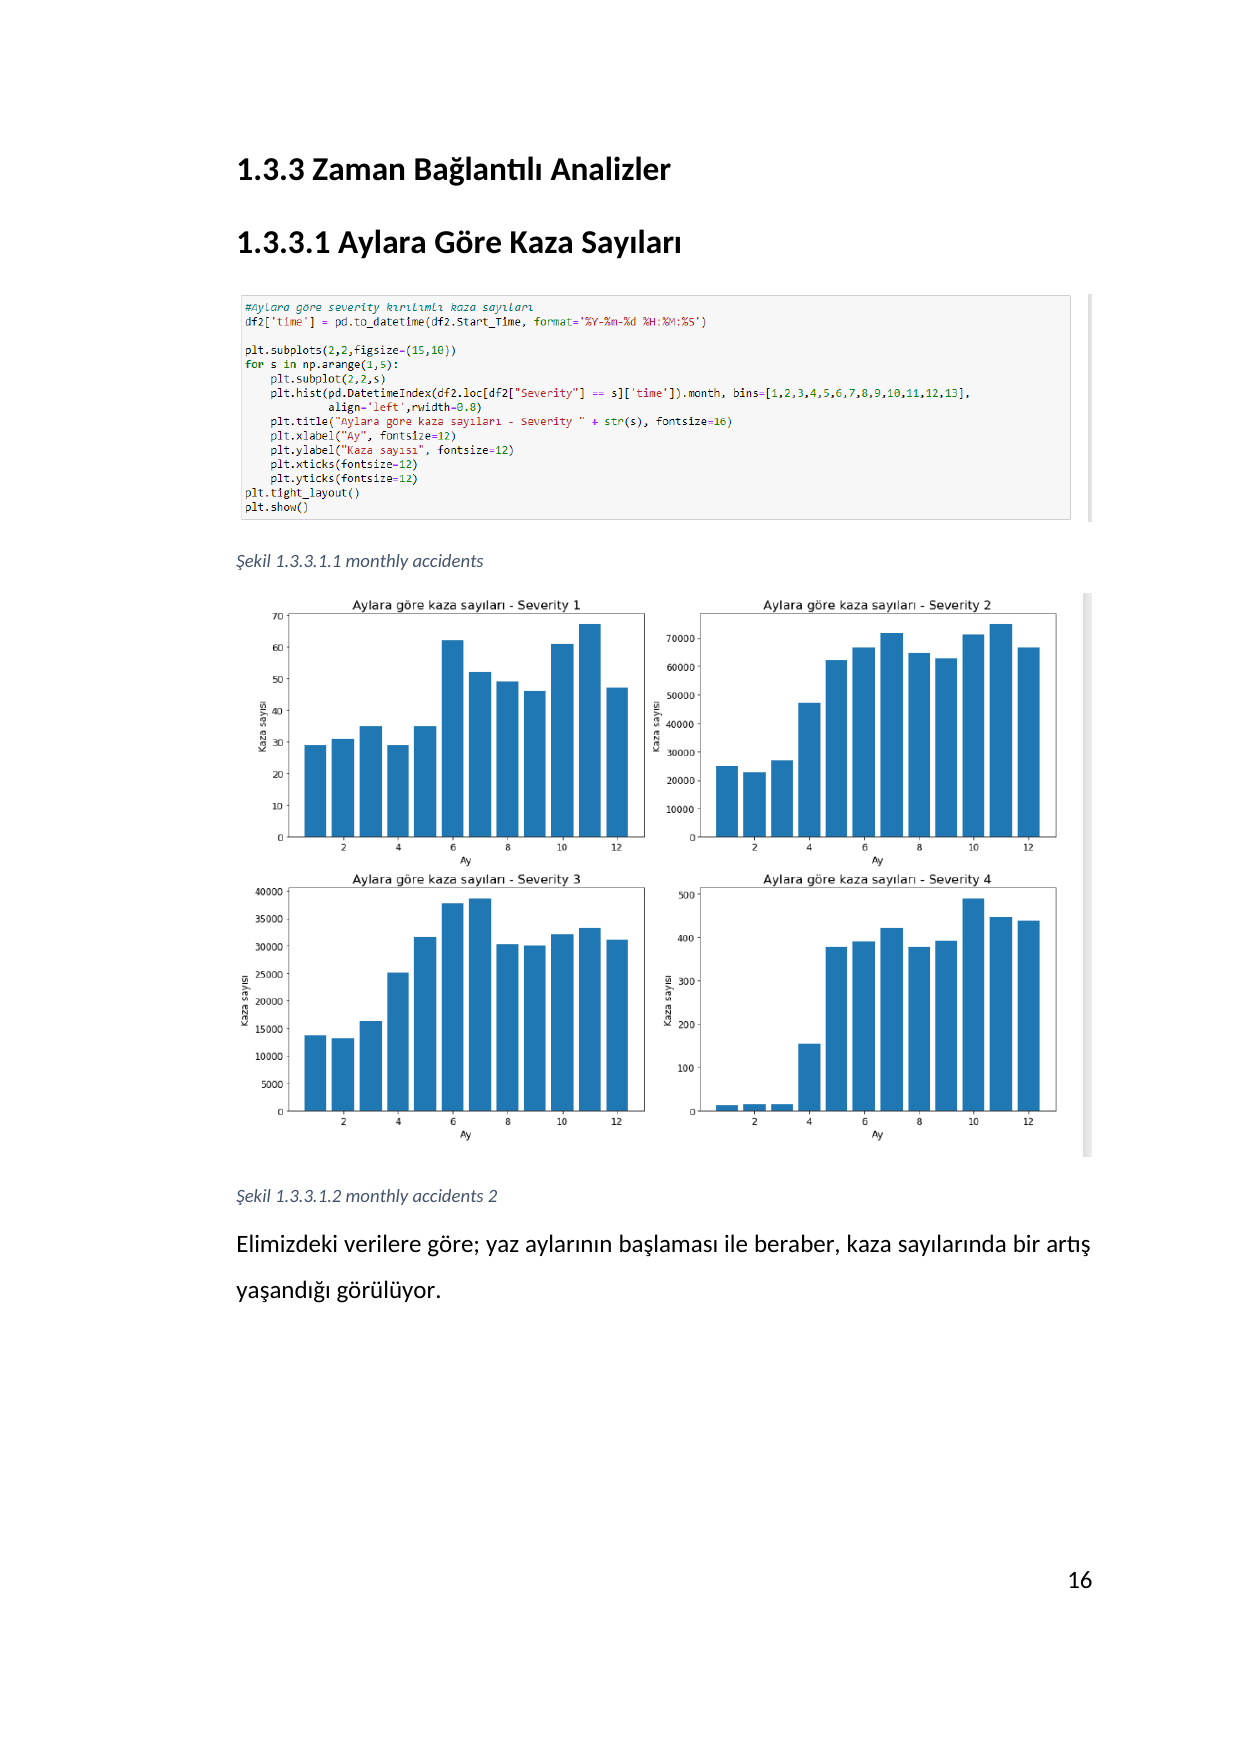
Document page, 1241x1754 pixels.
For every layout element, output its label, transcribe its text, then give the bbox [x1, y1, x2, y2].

picture [236, 593, 1092, 1157]
text 1.3.3 Zaman Bağlantılı Analizler [236, 148, 1092, 188]
text Elimizdeki verilere göre; yaz aylarının başlaması ile beraber, kaza sayılarında bir artış yaşandığı görülüyor. [236, 1259, 1092, 1304]
text 1.3.3.1 Aylara Göre Kaza Sayıları [236, 221, 1092, 262]
picture [236, 294, 1092, 522]
text Şekil 1.3.3.1.1 monthly accidents [236, 549, 1092, 572]
text Şekil 1.3.3.1.2 monthly accidents 2 [236, 1184, 1092, 1207]
